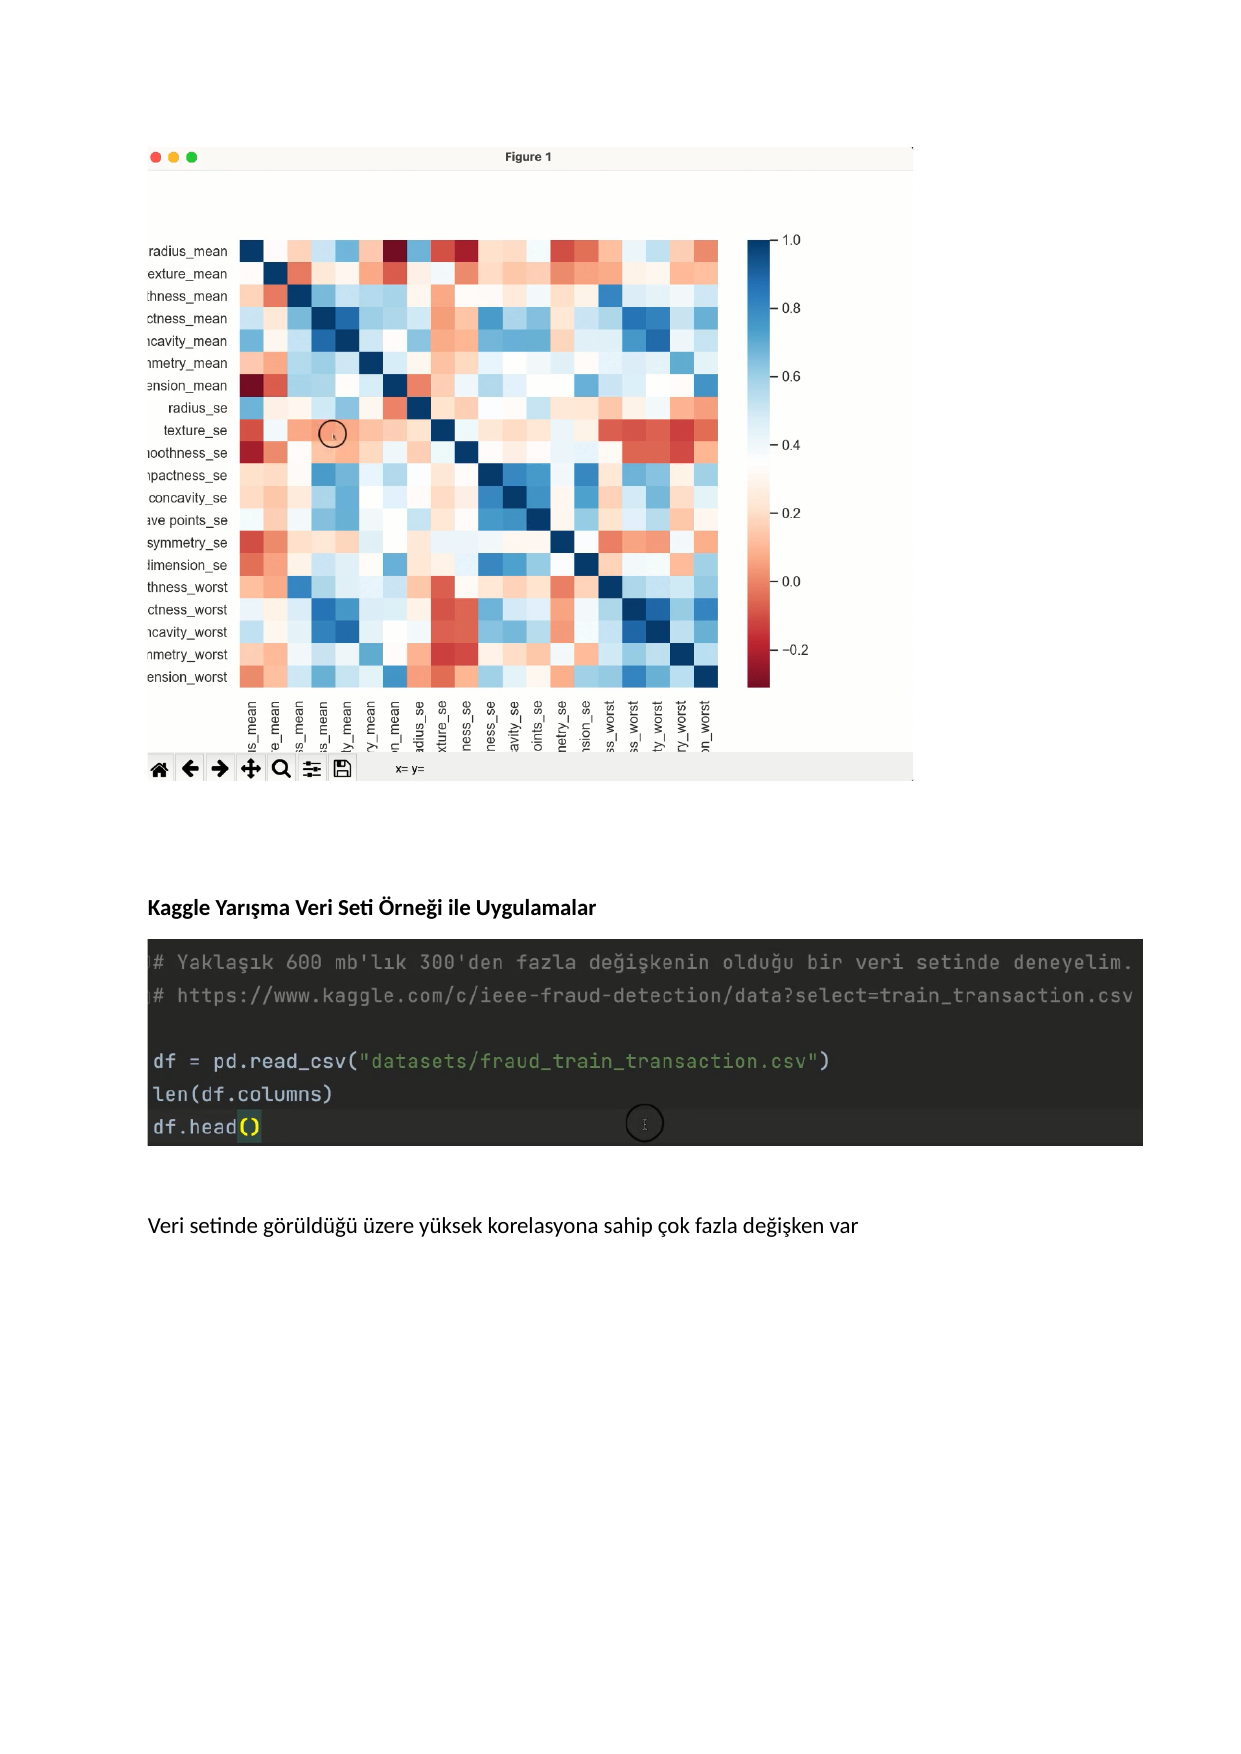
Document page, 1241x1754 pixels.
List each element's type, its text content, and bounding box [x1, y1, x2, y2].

picture [147, 147, 914, 781]
text Kaggle Yarışma Veri Seti Örneği ile Uygulamalar [148, 893, 1093, 921]
picture [147, 939, 1143, 1146]
text Veri setinde görüldüğü üzere yüksek korelasyona sahip çok fazla değişken var [148, 1211, 1093, 1239]
